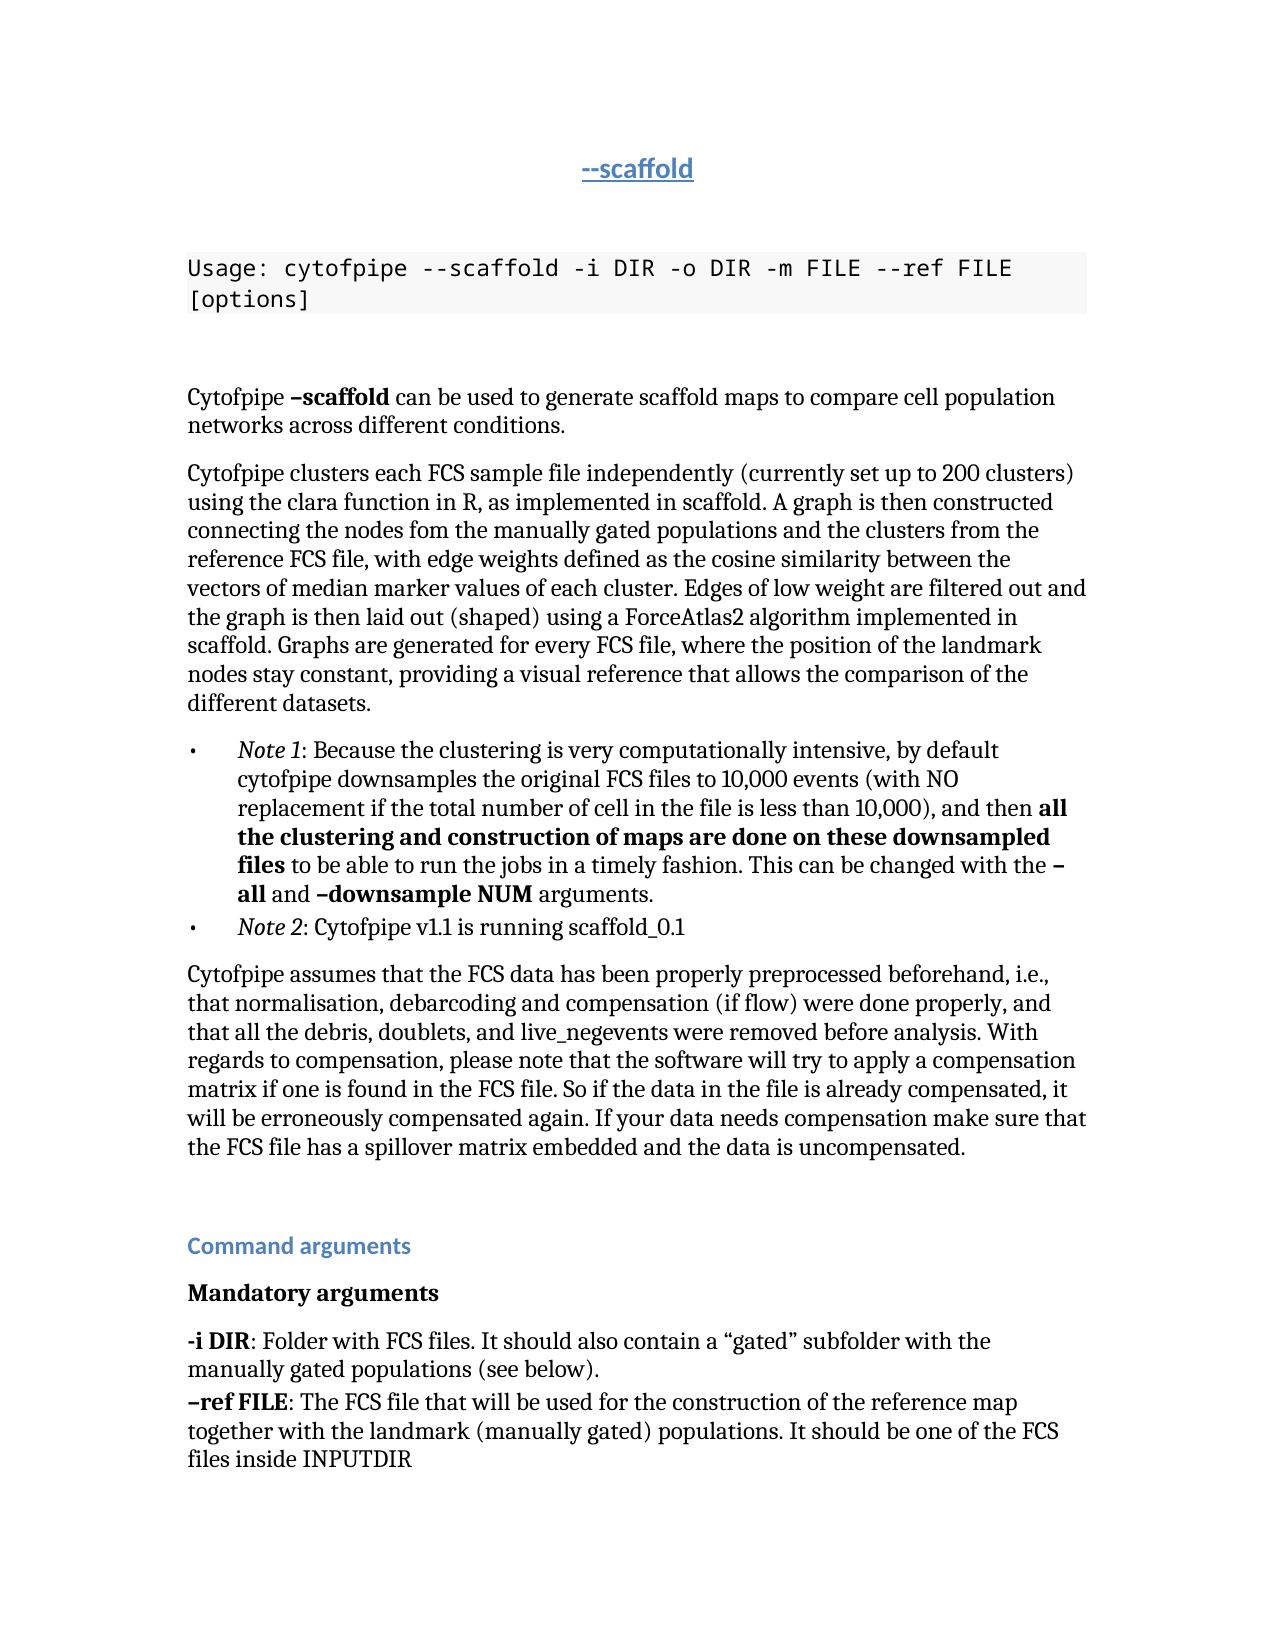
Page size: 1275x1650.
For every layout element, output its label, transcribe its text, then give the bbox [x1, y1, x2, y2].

text Cytofpipe clusters each FCS sample file independently (currently set up to 200 clusters) using the clara function in R, as implemented in scaffold. A graph is then constructed connecting the nodes fom the manually gated populations and the clusters from the reference FCS file, with edge weights defined as the cosine similarity between the vectors of median marker values of each cluster. Edges of low weight are filtered out and the graph is then laid out (shaped) using a ForceAtlas2 algorithm implemented in scaffold. Graphs are generated for every FCS file, where the position of the landmark nodes stay constant, providing a visual reference that allows the comparison of the different datasets. [187, 459, 1087, 718]
text Mandatory arguments [187, 1279, 1087, 1308]
text Cytofpipe assumes that the FCS data has been properly preprocessed beforehand, i.e., that normalisation, debarcoding and compensation (if flow) were done properly, and that all the debris, doublets, and live_negevents were removed before analysis. With regards to compensation, please note that the software will try to apply a compensation matrix if one is found in the FCS file. So if the data in the file is already compensated, it will be erroneously compensated again. If your data needs compensation make sure that the FCS file has a spillover matrix embedded and the data is uncompensated. [187, 960, 1087, 1161]
subtitle Command arguments [187, 1230, 1087, 1260]
list Note 2: Cytofpipe v1.1 is running scaffold_0.1 [187, 913, 1087, 941]
text Usage: cytofpipe --scaffold -i DIR -o DIR -m FILE --ref FILE [options] [187, 252, 1087, 314]
list Note 1: Because the clustering is very computationally intensive, by default cytofpipe downsamples the original FCS files to 10,000 events (with NO replacement if the total number of cell in the file is less than 10,000), and then all the clustering and construction of maps are done on these downsampled files to be able to run the jobs in a timely fashion. This can be changed with the –all and –downsample NUM arguments. [187, 736, 1087, 909]
subtitle --scaffold [187, 150, 1087, 186]
text Cytofpipe –scaffold can be used to generate scaffold maps to compare cell population networks across different conditions. [187, 383, 1087, 440]
text -i DIR: Folder with FCS files. It should also contain a “gated” subfolder with the manually gated populations (see below). [187, 1327, 1087, 1384]
text –ref FILE: The FCS file that will be used for the construction of the reference map together with the landmark (manually gated) populations. It should be one of the FCS files inside INPUTDIR [187, 1388, 1087, 1474]
